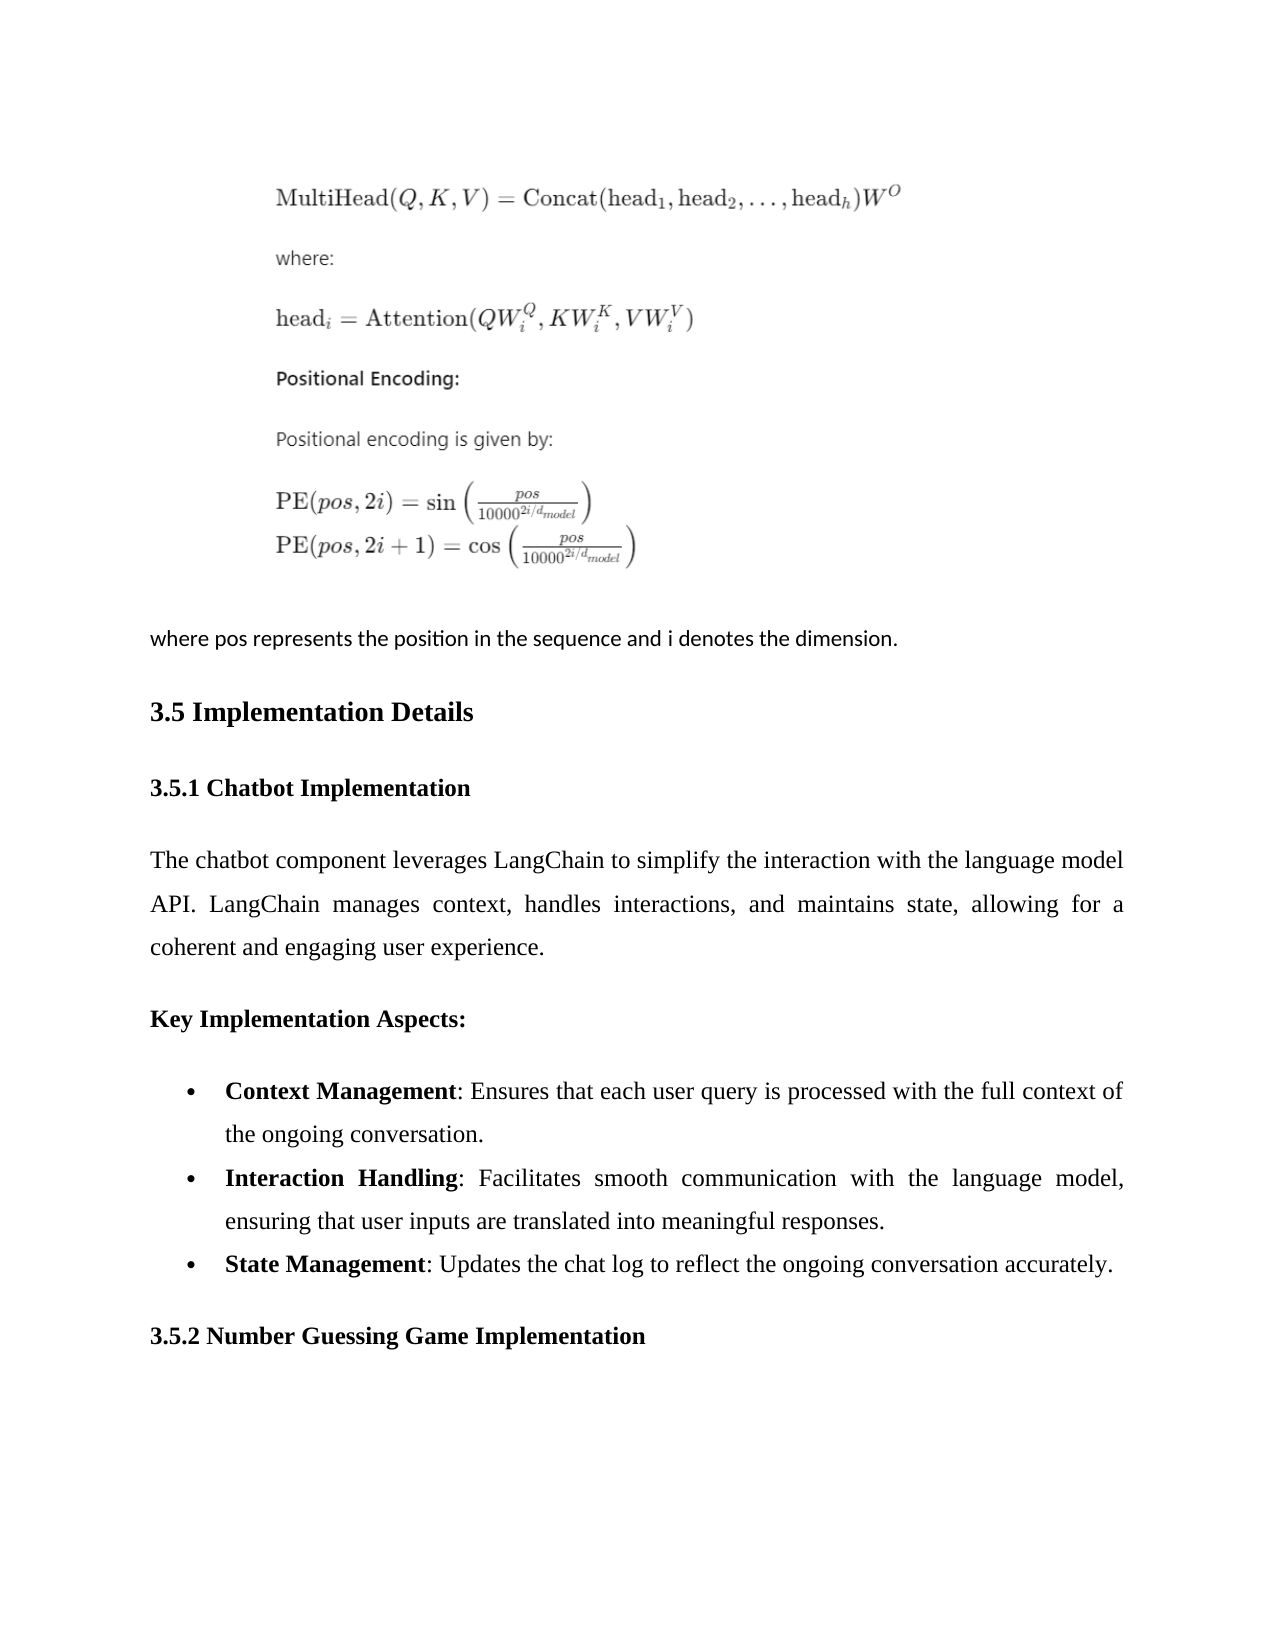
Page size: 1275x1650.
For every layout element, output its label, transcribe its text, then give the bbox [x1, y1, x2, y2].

list State Management: Updates the chat log to reflect the ongoing conversation accurately. [187, 1249, 1125, 1278]
picture [221, 150, 1054, 582]
text Key Implementation Aspects: [150, 1004, 1125, 1033]
text where pos represents the position in the sequence and i denotes the dimension. [150, 624, 1125, 652]
list Interaction Handling: Facilitates smooth communication with the language model, ensuring that user inputs are translated into meaningful responses. [187, 1163, 1125, 1234]
text 3.5.1 Chatbot Implementation [150, 773, 1125, 802]
list Context Management: Ensures that each user query is processed with the full context of the ongoing conversation. [187, 1076, 1125, 1148]
text 3.5.2 Number Guessing Game Implementation [150, 1321, 1125, 1350]
text The chatbot component leverages LangChain to simplify the interaction with the language model API. LangChain manages context, handles interactions, and maintains state, allowing for a coherent and engaging user experience. [150, 846, 1125, 961]
text 3.5 Implementation Details [150, 696, 1125, 728]
